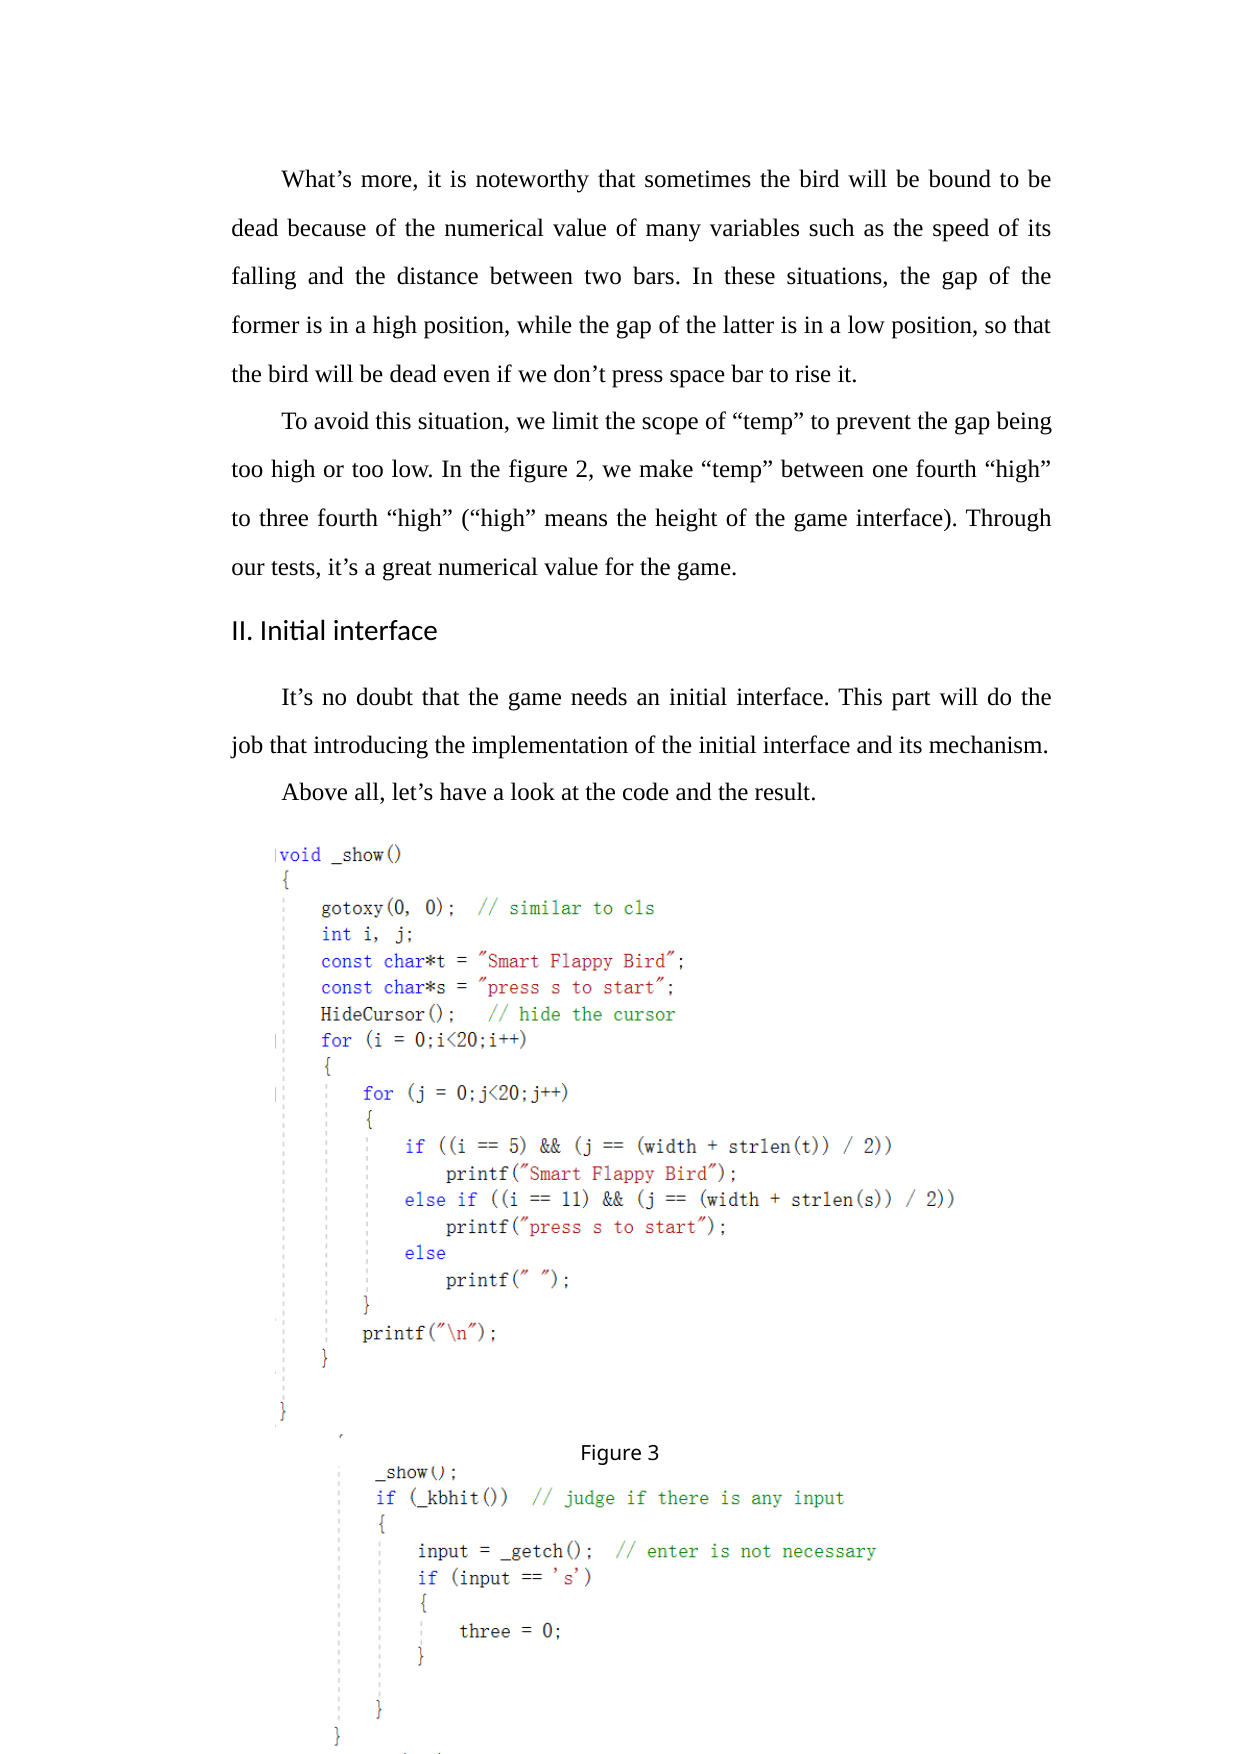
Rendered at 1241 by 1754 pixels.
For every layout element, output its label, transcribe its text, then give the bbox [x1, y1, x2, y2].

text What’s more, it is noteworthy that sometimes the bird will be bound to be dead because of the numerical value of many variables such as the speed of its falling and the distance between two bars. In these situations, the gap of the former is in a high position, while the gap of the latter is in a low position, so that the bird will be dead even if we don’t press space bar to rise it. [231, 162, 1053, 389]
picture [323, 1467, 888, 1754]
text To avoid this situation, we limit the scope of “temp” to prevent the gap being too high or too low. In the figure 2, we make “temp” between one fourth “high” to three fourth “high” (“high” means the height of the game interface). Through our tests, it’s a great numerical value for the game. [231, 404, 1053, 583]
text It’s no doubt that the game needs an initial interface. This part will do the job that introducing the implementation of the initial interface and its mechanism. [231, 680, 1053, 761]
text II. Initial interface [231, 597, 1053, 662]
text Above all, let’s have a look at the code and the result. [231, 775, 1053, 808]
picture [275, 834, 965, 1438]
